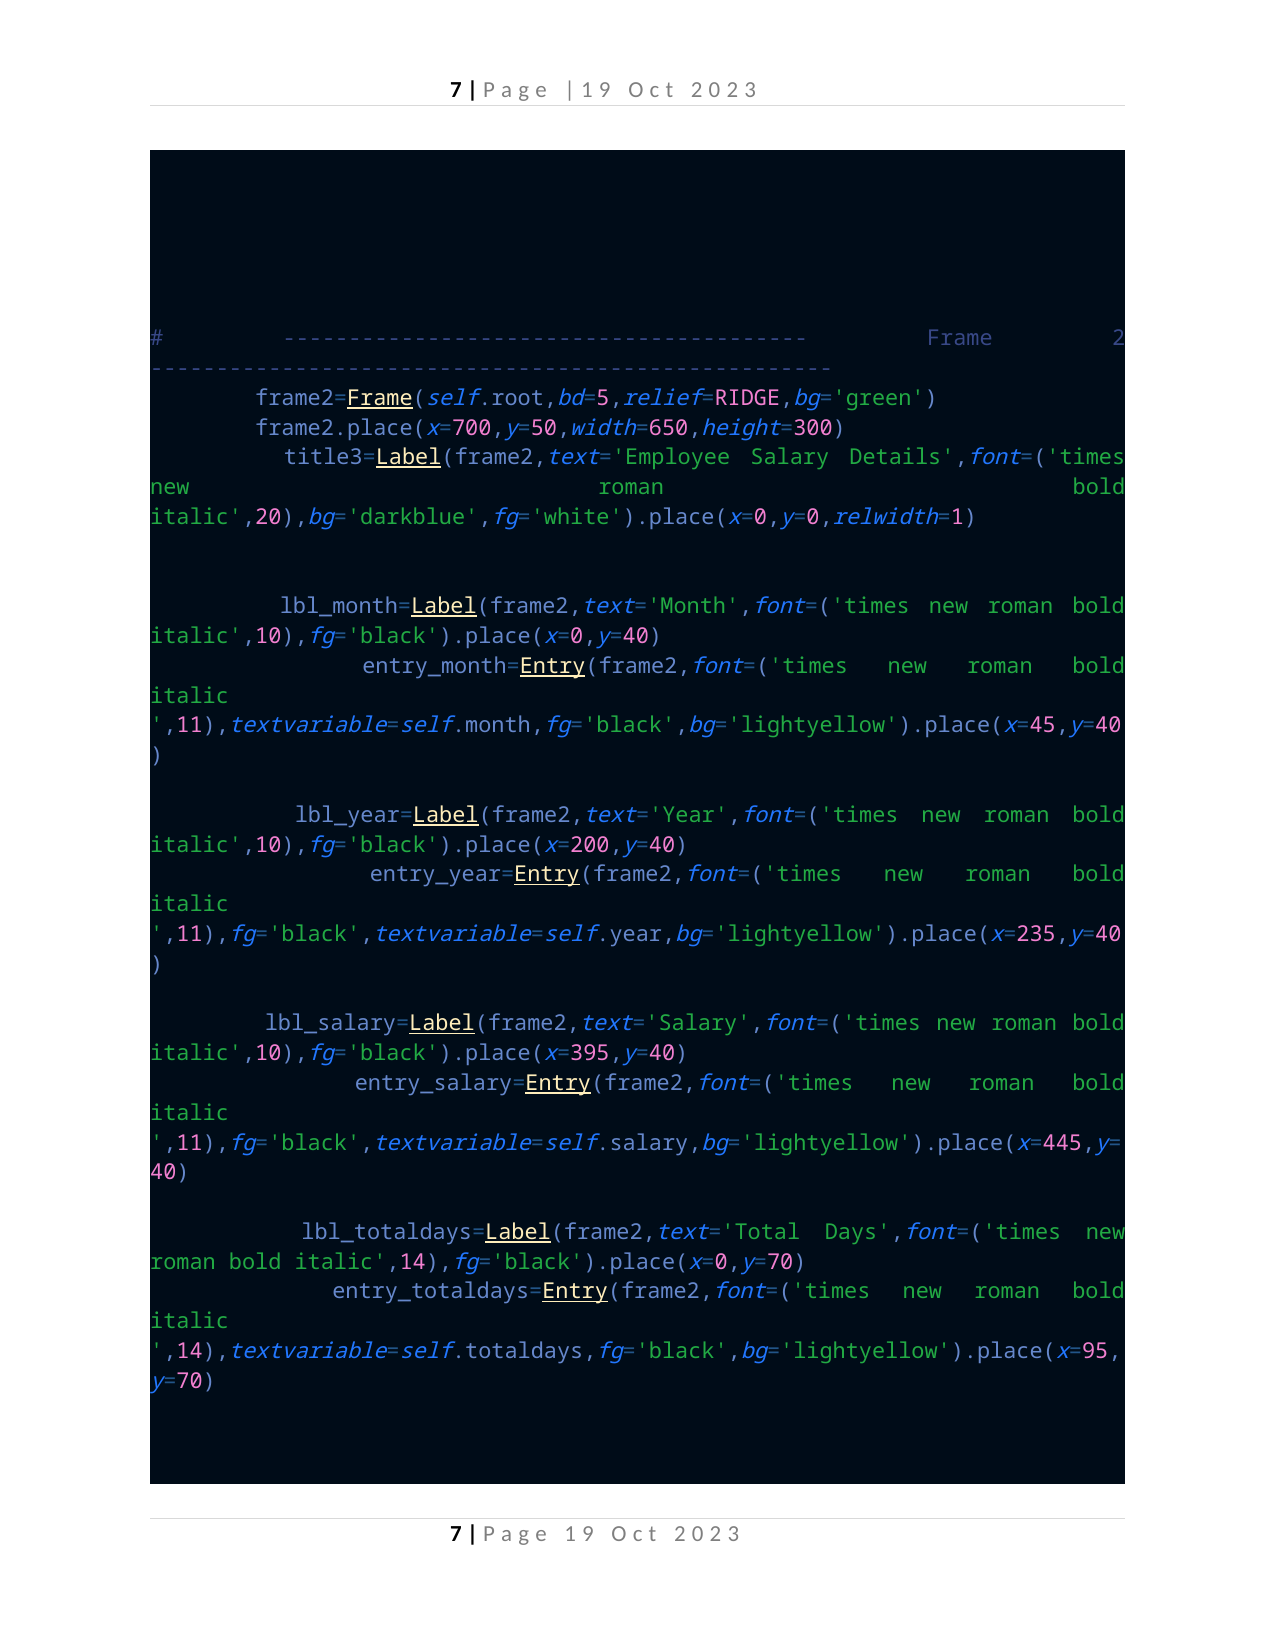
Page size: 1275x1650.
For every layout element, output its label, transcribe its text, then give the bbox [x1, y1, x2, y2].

text frame2=Frame(self.root,bd=5,relief=RIDGE,bg='green') [150, 382, 1125, 412]
text frame2.place(x=700,y=50,width=650,height=300) [150, 412, 1125, 441]
text lbl_month=Label(frame2,text='Month',font=('times new roman bold italic',10),fg='black').place(x=0,y=40) [150, 590, 1125, 650]
text title3=Label(frame2,text='Employee Salary Details',font=('times new roman bold italic',20),bg='darkblue',fg='white').place(x=0,y=0,relwidth=1) [150, 441, 1125, 531]
text lbl_year=Label(frame2,text='Year',font=('times new roman bold italic',10),fg='black').place(x=200,y=40) [150, 799, 1125, 858]
text lbl_totaldays=Label(frame2,text='Total Days',font=('times new roman bold italic',14),fg='black').place(x=0,y=70) [150, 1216, 1125, 1276]
text entry_salary=Entry(frame2,font=('times new roman bold italic',11),fg='black',textvariable=self.salary,bg='lightyellow').place(x=445,y=40) [150, 1067, 1125, 1186]
text entry_year=Entry(frame2,font=('times new roman bold italic',11),fg='black',textvariable=self.year,bg='lightyellow').place(x=235,y=40) [150, 858, 1125, 978]
text entry_totaldays=Entry(frame2,font=('times new roman bold italic',14),textvariable=self.totaldays,fg='black',bg='lightyellow').place(x=95,y=70) [150, 1276, 1125, 1395]
text # ---------------------------------------- Frame 2 ---------------------------------------------------- [150, 322, 1125, 382]
text lbl_salary=Label(frame2,text='Salary',font=('times new roman bold italic',10),fg='black').place(x=395,y=40) [150, 1007, 1125, 1067]
text entry_month=Entry(frame2,font=('times new roman bold italic',11),textvariable=self.month,fg='black',bg='lightyellow').place(x=45,y=40) [150, 650, 1125, 769]
